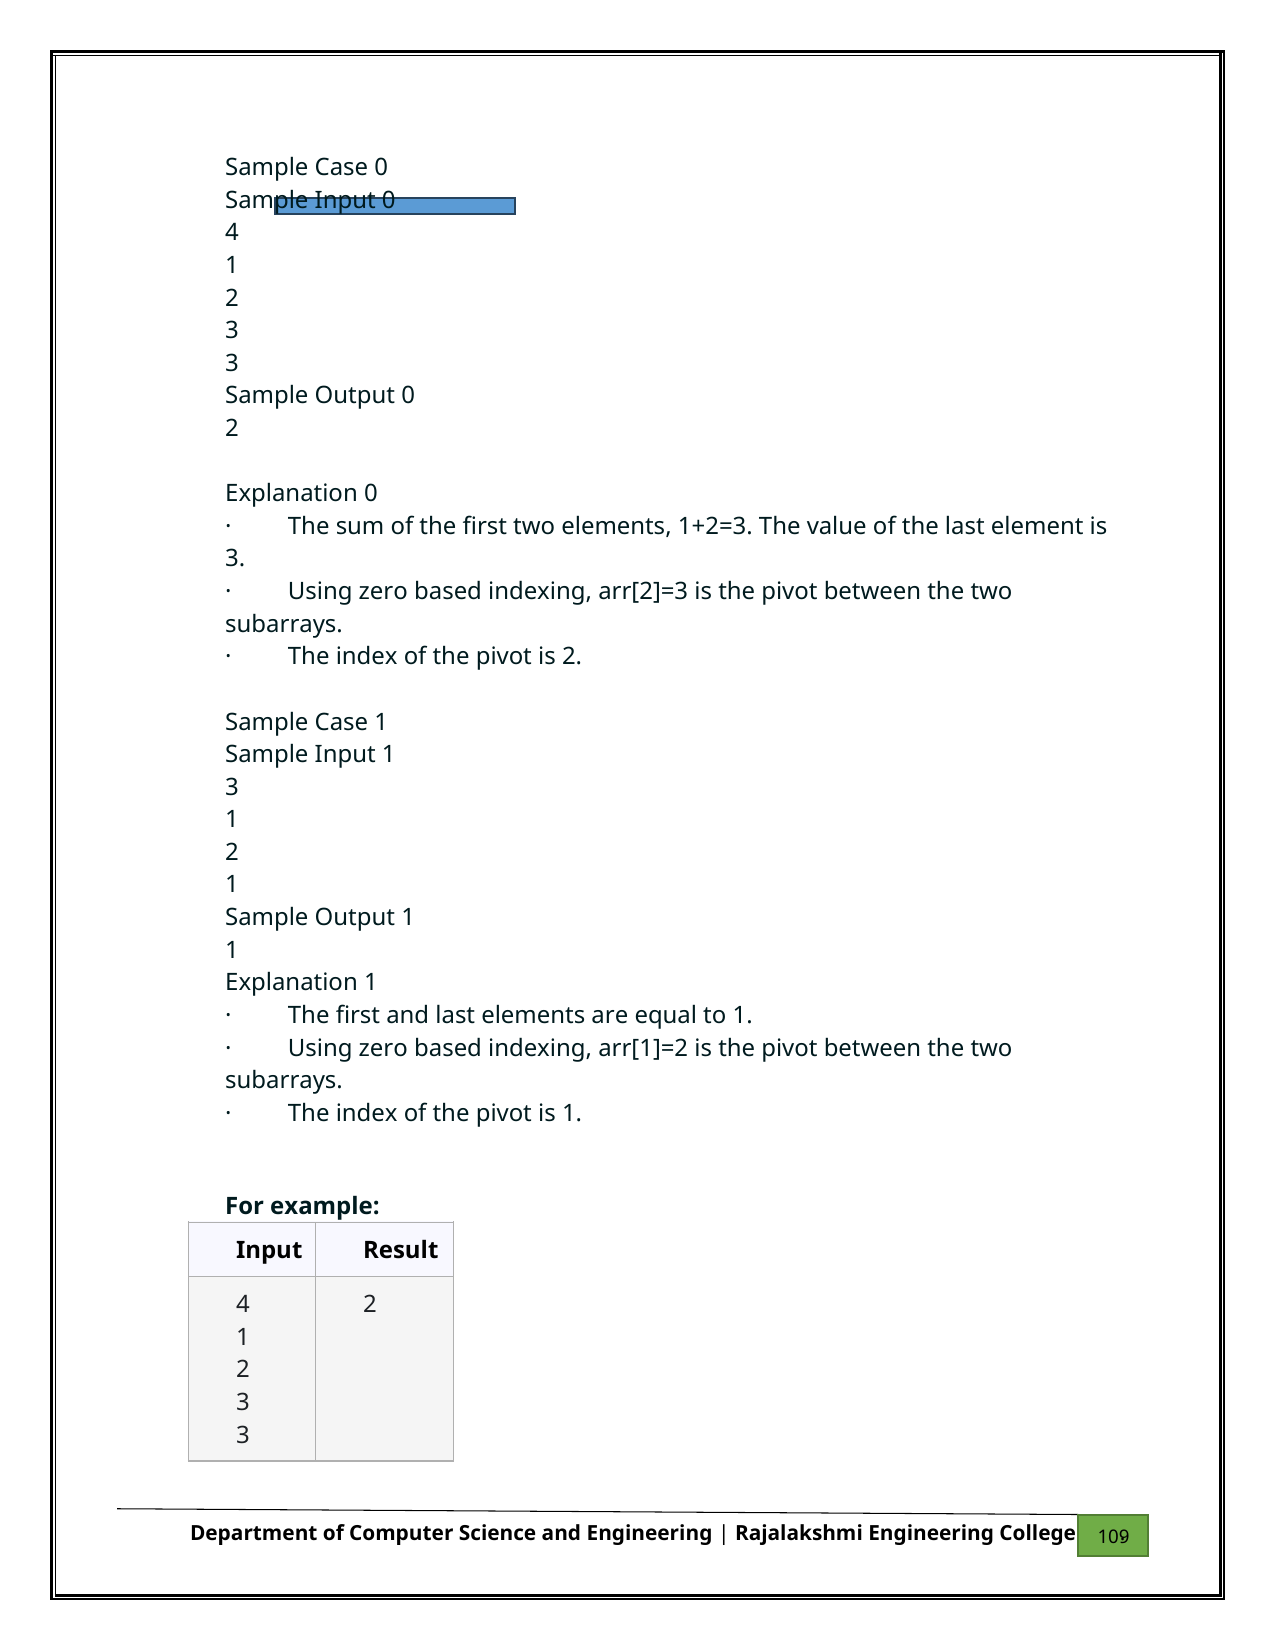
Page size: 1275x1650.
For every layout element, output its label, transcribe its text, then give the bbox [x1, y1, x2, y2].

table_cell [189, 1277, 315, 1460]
text Sample Case 0 [225, 150, 1125, 183]
text 3 [225, 313, 1125, 346]
text Sample Output 1 [225, 900, 1125, 932]
text 3 [225, 346, 1125, 378]
text · The first and last elements are equal to 1. [225, 998, 1125, 1030]
text 1 [225, 867, 1125, 900]
text 2 [225, 835, 1125, 867]
text Sample Input 0 [225, 183, 1125, 215]
text 1 [225, 802, 1125, 835]
text 4 [225, 215, 1125, 248]
text Sample Input 1 [225, 737, 1125, 769]
text · The index of the pivot is 2. [225, 639, 1125, 672]
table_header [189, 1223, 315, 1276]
text For example: [225, 1189, 1125, 1221]
text · The index of the pivot is 1. [225, 1096, 1125, 1128]
text Explanation 0 [225, 476, 1125, 509]
text Explanation 1 [225, 965, 1125, 998]
text · Using zero based indexing, arr[2]=3 is the pivot between the two subarrays. [225, 574, 1125, 639]
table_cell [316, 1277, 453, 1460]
text Sample Case 1 [225, 704, 1125, 737]
text 2 [225, 280, 1125, 313]
text 2 [225, 411, 1125, 443]
text Sample Output 0 [225, 378, 1125, 411]
text 3 [225, 769, 1125, 802]
text · The sum of the first two elements, 1+2=3. The value of the last element is 3. [225, 509, 1125, 574]
text 1 [225, 932, 1125, 965]
text · Using zero based indexing, arr[1]=2 is the pivot between the two subarrays. [225, 1030, 1125, 1096]
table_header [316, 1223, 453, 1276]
text 1 [225, 248, 1125, 280]
